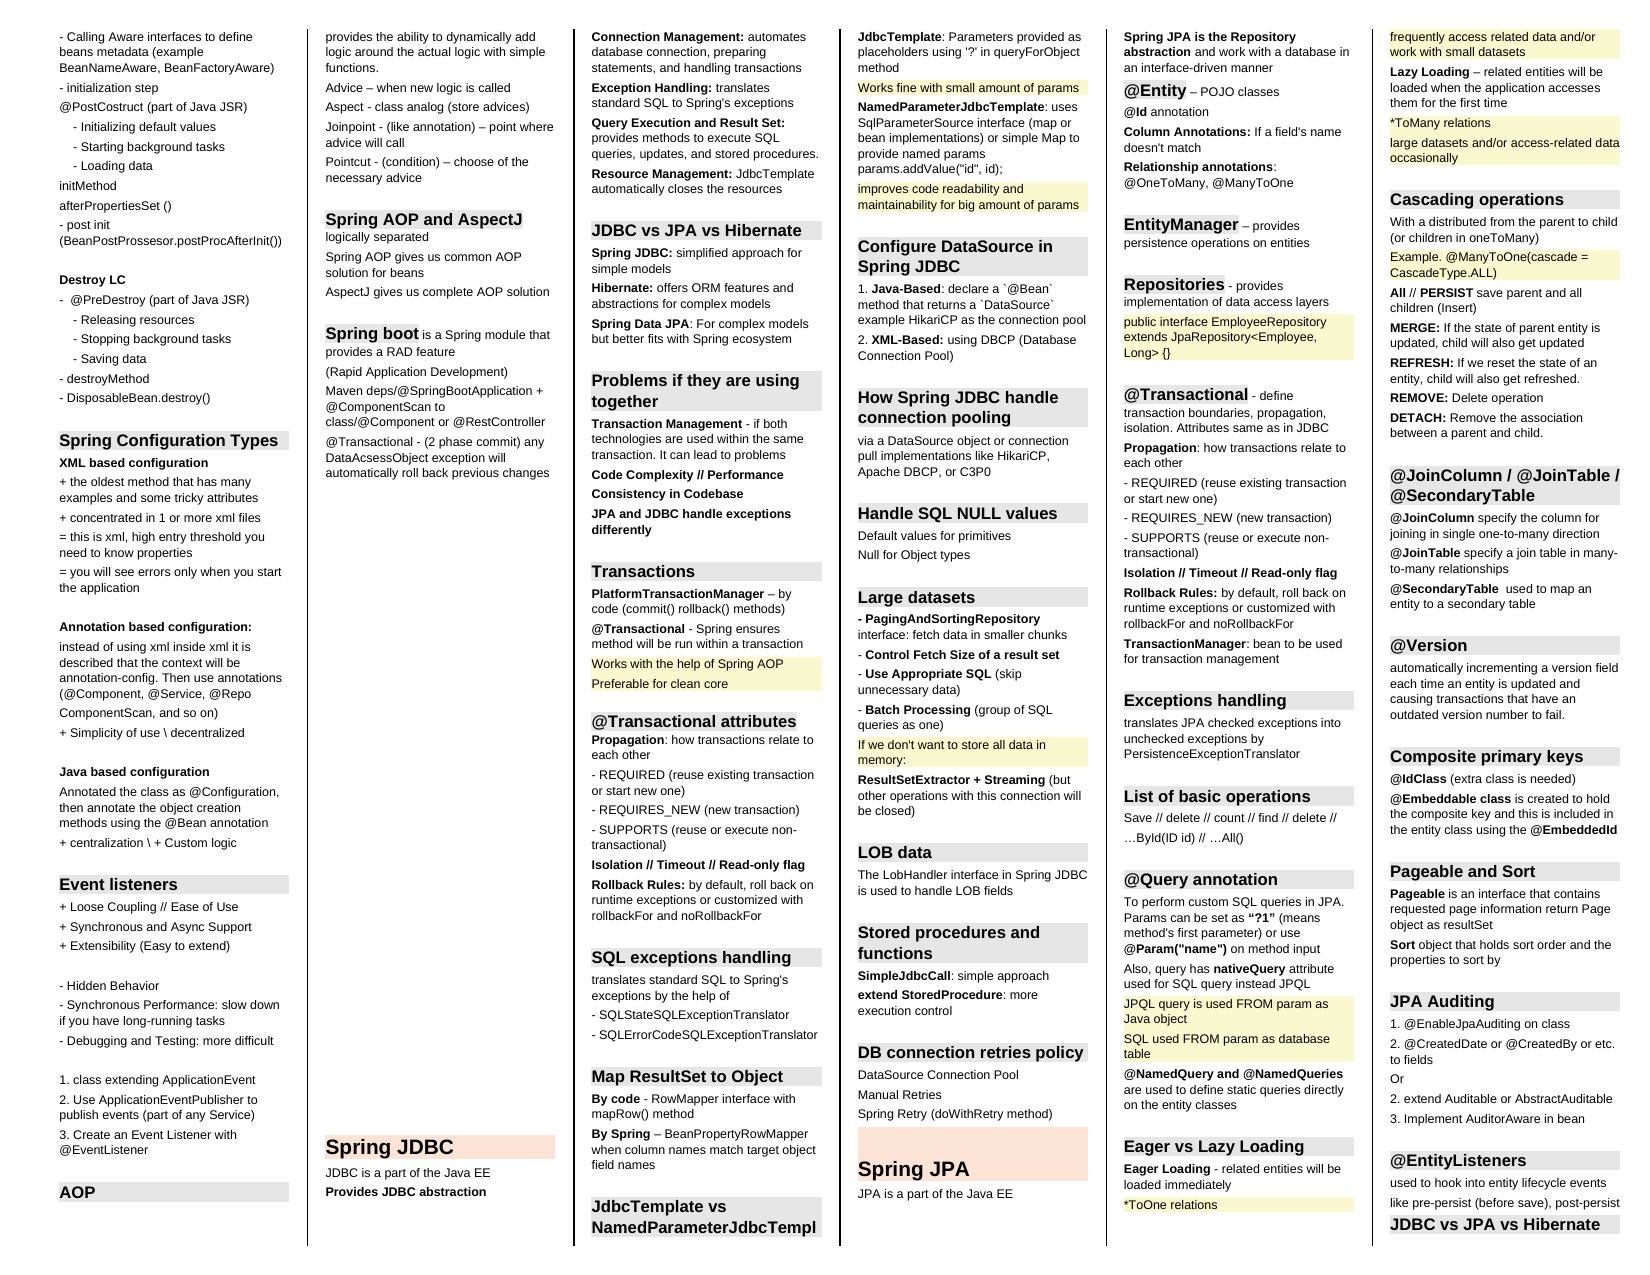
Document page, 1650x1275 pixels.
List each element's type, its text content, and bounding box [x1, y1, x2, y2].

text Hibernate: offers ORM features and abstractions for complex models [591, 281, 822, 311]
text 3. Create an Event Listener with @EventListener [59, 1127, 289, 1157]
text - SQLErrorCodeSQLExceptionTranslator [591, 1027, 822, 1042]
text JDBC vs JPA vs Hibernate [1390, 1215, 1620, 1234]
text - initialization step [59, 80, 289, 95]
text AspectJ gives us complete AOP solution [325, 285, 555, 299]
text frequently access related data and/or work with small datasets [1390, 29, 1620, 59]
text REMOVE: Delete operation [1390, 391, 1620, 405]
text - Loading data [59, 159, 289, 173]
text PlatformTransactionManager – by code (commit() rollback() methods) [591, 586, 822, 616]
text + centralization \ + Custom logic [59, 835, 289, 850]
text Isolation // Timeout // Read-only flag [591, 858, 822, 872]
text SimpleJdbcCall: simple approach [858, 968, 1088, 983]
text used to hook into entity lifecycle events [1390, 1176, 1620, 1190]
text JPA and JDBC handle exceptions differently [591, 507, 822, 537]
text = this is xml, high entry threshold you need to know properties [59, 530, 289, 560]
text Spring boot is a Spring module that provides a RAD feature [325, 324, 555, 359]
text Stored procedures and functions [858, 923, 1088, 963]
text Spring AOP and AspectJ logically separated [325, 210, 555, 244]
text Example. @ManyToOne(cascade = CascadeType.ALL) [1390, 250, 1620, 280]
text - Saving data [59, 352, 289, 366]
text - Use Appropriate SQL (skip unnecessary data) [858, 667, 1088, 697]
text Destroy LC [59, 273, 289, 287]
text JPA is a part of the Java EE [858, 1187, 1088, 1201]
text Spring JDBC: simplified approach for simple models [591, 246, 822, 276]
text *ToOne relations [1124, 1197, 1354, 1212]
text 2. Use ApplicationEventPublisher to publish events (part of any Service) [59, 1092, 289, 1122]
text MERGE: If the state of parent entity is updated, child will also get updated [1390, 321, 1620, 350]
text Pageable is an interface that contains requested page information return Page object as resultSet [1390, 887, 1620, 932]
text …ById(ID id) // …All() [1124, 831, 1354, 845]
text Transactions [591, 562, 822, 581]
text JPA Auditing [1390, 992, 1620, 1011]
text @Entity – POJO classes [1186, 80, 1354, 99]
text - Calling Aware interfaces to define beans metadata (example BeanNameAware, BeanFactoryAware) [59, 29, 289, 75]
text = you will see errors only when you start the application [59, 565, 289, 595]
text JDBC is a part of the Java EE [325, 1165, 555, 1179]
text Column Annotations: If a field's name doesn't match [1124, 125, 1354, 155]
text + concentrated in 1 or more xml files [59, 510, 289, 524]
text Preferable for clean core [591, 677, 822, 691]
text SQL used FROM param as database table [1124, 1032, 1354, 1062]
text Default values for primitives [858, 528, 1088, 543]
text Also, query has nativeQuery attribute used for SQL query instead JPQL [1124, 961, 1354, 991]
text Rollback Rules: by default, roll back on runtime exceptions or customized with rollbackFor and noRollbackFor [591, 877, 822, 923]
text - SQLStateSQLExceptionTranslator [591, 1008, 822, 1022]
text + Synchronous and Async Support [59, 919, 289, 934]
text Eager Loading - related entities will be loaded immediately [1124, 1162, 1354, 1192]
text DETACH: Remove the association between a parent and child. [1390, 411, 1620, 441]
text @Transactional - define transaction boundaries, propagation, isolation. Attributes same as in JDBC [1124, 385, 1354, 435]
text - REQUIRES_NEW (new transaction) [591, 803, 822, 817]
text - destroyMethod [59, 371, 289, 386]
text Pointcut - (condition) – choose of the necessary advice [325, 155, 555, 185]
text Handle SQL NULL values [858, 503, 1088, 523]
text *ToMany relations [1390, 116, 1620, 130]
text Sort object that holds sort order and the properties to sort by [1390, 937, 1620, 967]
text - Synchronous Performance: slow down if you have long-running tasks [59, 998, 289, 1028]
text Cascading operations [1390, 190, 1620, 209]
text Composite primary keys [1390, 747, 1620, 766]
text - Hidden Behavior [59, 978, 289, 993]
text JPQL query is used FROM param as Java object [1124, 996, 1354, 1026]
text NamedParameterJdbcTemplate: uses SqlParameterSource interface (map or bean implementations) or simple Map to provide named params params.addValue("id", id); [858, 100, 1088, 176]
text Exceptions handling [1124, 691, 1354, 710]
text All // PERSIST save parent and all children (Insert) [1390, 285, 1620, 315]
text @JoinTable specify a join table in many-to-many relationships [1390, 546, 1620, 576]
text Spring JDBC [325, 1135, 555, 1159]
text Connection Management: automates database connection, preparing statements, and handling transactions [591, 29, 822, 75]
text (Rapid Application Development) [325, 364, 555, 379]
text instead of using xml inside xml it is described that the context will be annotation-config. Then use annotations (@Component, @Service, @Repo [59, 640, 289, 701]
text Resource Management: JdbcTemplate automatically closes the resources [591, 166, 822, 196]
text By code - RowMapper interface with mapRow() method [591, 1092, 822, 1122]
text 2. XML-Based: using DBCP (Database Connection Pool) [858, 333, 1088, 363]
text - Stopping background tasks [59, 332, 289, 346]
text Spring Retry (doWithRetry method) [858, 1107, 1088, 1121]
text Event listeners [59, 875, 289, 894]
text EntityManager – provides persistence operations on entities [1124, 215, 1354, 249]
text AOP [59, 1182, 289, 1202]
text + Simplicity of use \ decentralized [59, 726, 289, 740]
text Map ResultSet to Object [591, 1067, 822, 1086]
text Spring Configuration Types [59, 431, 289, 450]
text - SUPPORTS (reuse or execute non-transactional) [1124, 531, 1354, 561]
text automatically incrementing a version field each time an entity is updated and causing transactions that have an outdated version number to fail. [1390, 661, 1620, 722]
text - Batch Processing (group of SQL queries as one) [858, 702, 1088, 732]
text - REQUIRED (reuse existing transaction or start new one) [1124, 476, 1354, 506]
text Pageable and Sort [1390, 862, 1620, 881]
text Propagation: how transactions relate to each other [1124, 441, 1354, 470]
text provides the ability to dynamically add logic around the actual logic with simple functions. [325, 29, 555, 75]
text - @PreDestroy (part of Java JSR) [59, 293, 289, 307]
text Provides JDBC abstraction [325, 1185, 555, 1199]
text TransactionManager: bean to be used for transaction management [1124, 636, 1354, 666]
text Code Complexity // Performance [591, 467, 822, 482]
text public interface EmployeeRepository extends JpaRepository<Employee, Long> {} [1124, 314, 1354, 360]
text By Spring – BeanPropertyRowMapper when column names match target object field names [591, 1127, 822, 1172]
text large datasets and/or access-related data occasionally [1390, 135, 1620, 165]
text Problems if they are using together [591, 371, 822, 411]
text @Query annotation [1124, 870, 1354, 889]
text @NamedQuery and @NamedQueries are used to define static queries directly on the entity classes [1124, 1067, 1354, 1112]
text The LobHandler interface in Spring JDBC is used to handle LOB fields [858, 868, 1088, 898]
text Query Execution and Result Set: provides methods to execute SQL queries, updates, and stored procedures. [591, 116, 822, 161]
text Large datasets [858, 587, 1088, 607]
text + Loose Coupling // Ease of Use [59, 899, 289, 914]
text afterPropertiesSet () [59, 198, 289, 213]
text 1. class extending ApplicationEvent [59, 1073, 289, 1087]
text List of basic operations [1124, 786, 1354, 806]
text 1. Java-Based: declare a `@Bean` method that returns a `DataSource` example HikariCP as the connection pool [858, 282, 1088, 327]
text - post init (BeanPostProssesor.postProcAfterInit()) [59, 218, 289, 248]
text SQL exceptions handling [591, 948, 822, 967]
text ComponentScan, and so on) [59, 706, 289, 720]
text With a distributed from the parent to child (or children in oneToMany) [1390, 215, 1620, 245]
text ResultSetExtractor + Streaming (but other operations with this connection will be closed) [858, 773, 1088, 818]
text LOB data [858, 843, 1088, 862]
text JdbcTemplate vs NamedParameterJdbcTempl [591, 1197, 822, 1237]
text initMethod [59, 179, 289, 193]
text To perform custom SQL queries in JPA. Params can be set as “?1” (means method's first parameter) or use @Param("name") on method input [1124, 895, 1354, 956]
text - REQUIRED (reuse existing transaction or start new one) [591, 768, 822, 797]
text Works fine with small amount of params [858, 80, 1088, 95]
text Exception Handling: translates standard SQL to Spring's exceptions [591, 80, 822, 110]
text XML based configuration [59, 455, 289, 470]
text Configure DataSource in Spring JDBC [858, 237, 1088, 276]
text Or [1390, 1072, 1620, 1086]
text @Embeddable class is created to hold the composite key and this is included in the entity class using the @EmbeddedId [1390, 791, 1620, 837]
text Annotation based configuration: [59, 620, 289, 634]
text Annotated the class as @Configuration, then annotate the object creation methods using the @Bean annotation [59, 785, 289, 830]
text Repositories - provides implementation of data access layers [1124, 274, 1354, 309]
text @Version [1390, 636, 1620, 655]
text translates standard SQL to Spring's exceptions by the help of [591, 973, 822, 1002]
text - REQUIRES_NEW (new transaction) [1124, 511, 1354, 525]
text Rollback Rules: by default, roll back on runtime exceptions or customized with rollbackFor and noRollbackFor [1124, 586, 1354, 631]
text 2. extend Auditable or AbstractAuditable [1390, 1092, 1620, 1106]
text Spring JPA [858, 1157, 1088, 1181]
text @Transactional attributes Propagation: how transactions relate to each other [591, 696, 822, 762]
text @JoinColumn / @JoinTable / @SecondaryTable [1390, 466, 1620, 505]
text - Initializing default values [59, 120, 289, 134]
text Advice – when new logic is called [325, 80, 555, 95]
text Lazy Loading – related entities will be loaded when the application accesses them for the first time [1390, 65, 1620, 110]
text REFRESH: If we reset the state of an entity, child will also get refreshed. [1390, 356, 1620, 386]
text @Transactional - (2 phase commit) any DataAcsessObject exception will automatically roll back previous changes [325, 435, 555, 480]
text JDBC vs JPA vs Hibernate [591, 221, 822, 240]
text @Transactional - Spring ensures method will be run within a transaction [591, 622, 822, 652]
text Spring Data JPA: For complex models but better fits with Spring ecosystem [591, 316, 822, 346]
text Spring AOP gives us common AOP solution for beans [325, 250, 555, 280]
text DB connection retries policy [858, 1043, 1088, 1062]
text @EntityListeners [1390, 1151, 1620, 1170]
text Save // delete // count // find // delete // [1124, 811, 1354, 826]
text - Debugging and Testing: more difficult [59, 1033, 289, 1048]
text Java based configuration [59, 765, 289, 779]
text 2. @CreatedDate or @CreatedBy or etc. to fields [1390, 1037, 1620, 1067]
text 1. @EnableJpaAuditing on class [1390, 1017, 1620, 1031]
text - PagingAndSortingRepository interface: fetch data in smaller chunks [858, 612, 1088, 642]
text JdbcTemplate: Parameters provided as placeholders using '?' in queryForObject method [858, 29, 1088, 75]
text like pre-persist (before save), post-persist [1390, 1195, 1620, 1209]
text - Starting background tasks [59, 139, 289, 154]
text - Releasing resources [59, 312, 289, 327]
text Null for Object types [858, 548, 1088, 562]
text How Spring JDBC handle connection pooling [858, 388, 1088, 427]
text Manual Retries [858, 1087, 1088, 1102]
text Consistency in Codebase [591, 487, 822, 501]
text via a DataSource object or connection pull implementations like HikariCP, Apache DBCP, or C3P0 [858, 433, 1088, 478]
text Relationship annotations: @OneToMany, @ManyToOne [1124, 160, 1354, 190]
text Eager vs Lazy Loading [1124, 1137, 1354, 1156]
text Joinpoint - (like annotation) – point where advice will call [325, 120, 555, 149]
text Transaction Management - if both technologies are used within the same transaction. It can lead to problems [591, 417, 822, 462]
text - DisposableBean.destroy() [59, 391, 289, 406]
text Spring JPA is the Repository abstraction and work with a database in an interface-driven manner [1124, 29, 1354, 75]
text improves code readability and maintainability for big amount of params [858, 182, 1088, 212]
text DataSource Connection Pool [858, 1068, 1088, 1082]
text @Id annotation [1124, 105, 1354, 119]
text 3. Implement AuditorAware in bean [1390, 1111, 1620, 1126]
text Aspect - class analog (store advices) [325, 100, 555, 114]
text If we don't want to store all data in memory: [858, 737, 1088, 767]
text Isolation // Timeout // Read-only flag [1124, 566, 1354, 580]
text @SecondaryTable used to map an entity to a secondary table [1390, 581, 1620, 611]
text @JoinColumn specify the column for joining in single one-to-many direction [1390, 511, 1620, 541]
text Maven deps/@SpringBootApplication + @ComponentScan to class/@Component or @RestController [325, 384, 555, 429]
text @IdClass (extra class is needed) [1390, 772, 1620, 786]
text Works with the help of Spring AOP [591, 657, 822, 671]
text + the oldest method that has many examples and some tricky attributes [59, 475, 289, 505]
text extend StoredProcedure: more execution control [858, 988, 1088, 1018]
text - Control Fetch Size of a result set [858, 647, 1088, 662]
text + Extensibility (Easy to extend) [59, 939, 289, 953]
text @PostCostruct (part of Java JSR) [59, 100, 289, 114]
text translates JPA checked exceptions into unchecked exceptions by PersistenceExceptionTranslator [1124, 716, 1354, 761]
text - SUPPORTS (reuse or execute non-transactional) [591, 822, 822, 852]
